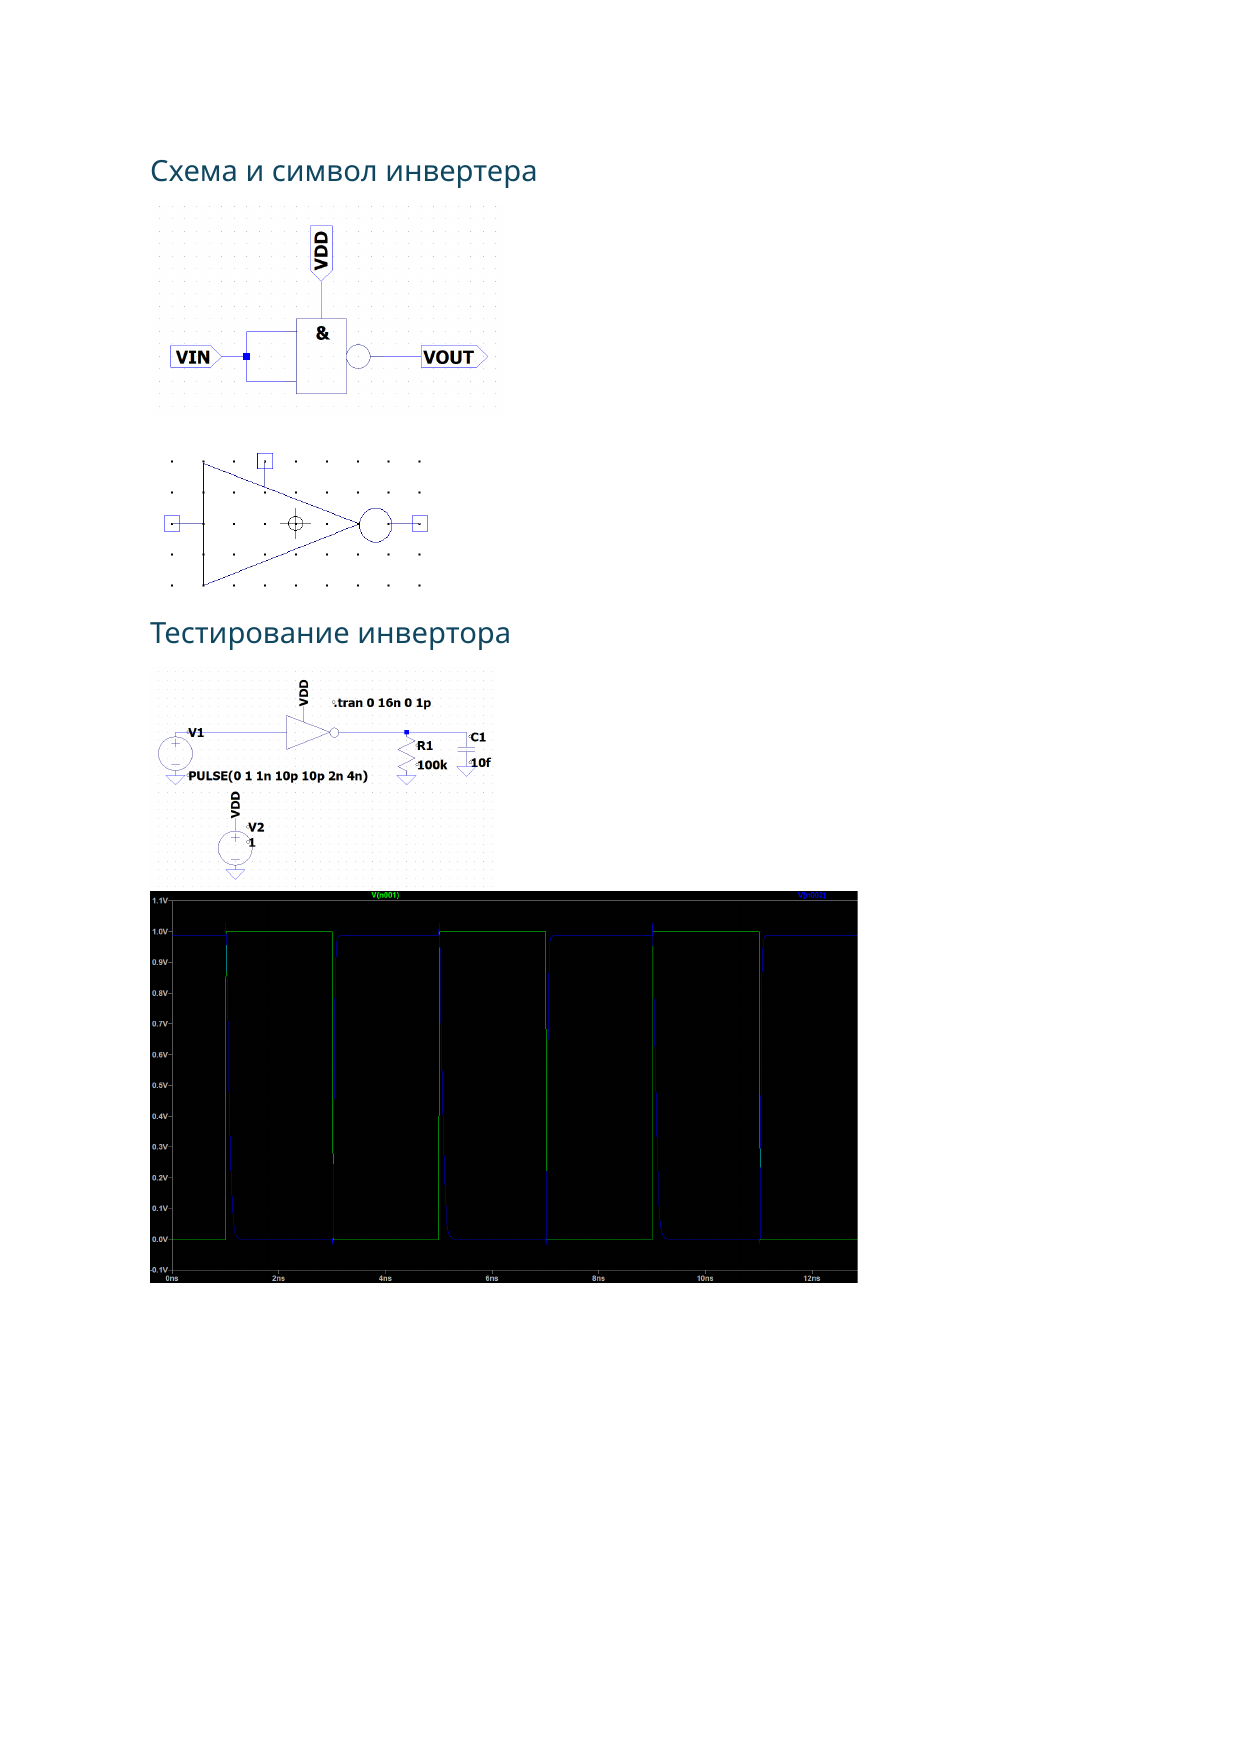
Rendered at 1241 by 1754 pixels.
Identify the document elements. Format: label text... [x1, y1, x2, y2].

picture [150, 891, 858, 1283]
subtitle Схема и символ инвертера [150, 150, 1090, 190]
picture [150, 666, 497, 887]
picture [150, 437, 448, 591]
picture [150, 203, 505, 416]
subtitle Тестирование инвертора [150, 612, 1090, 652]
